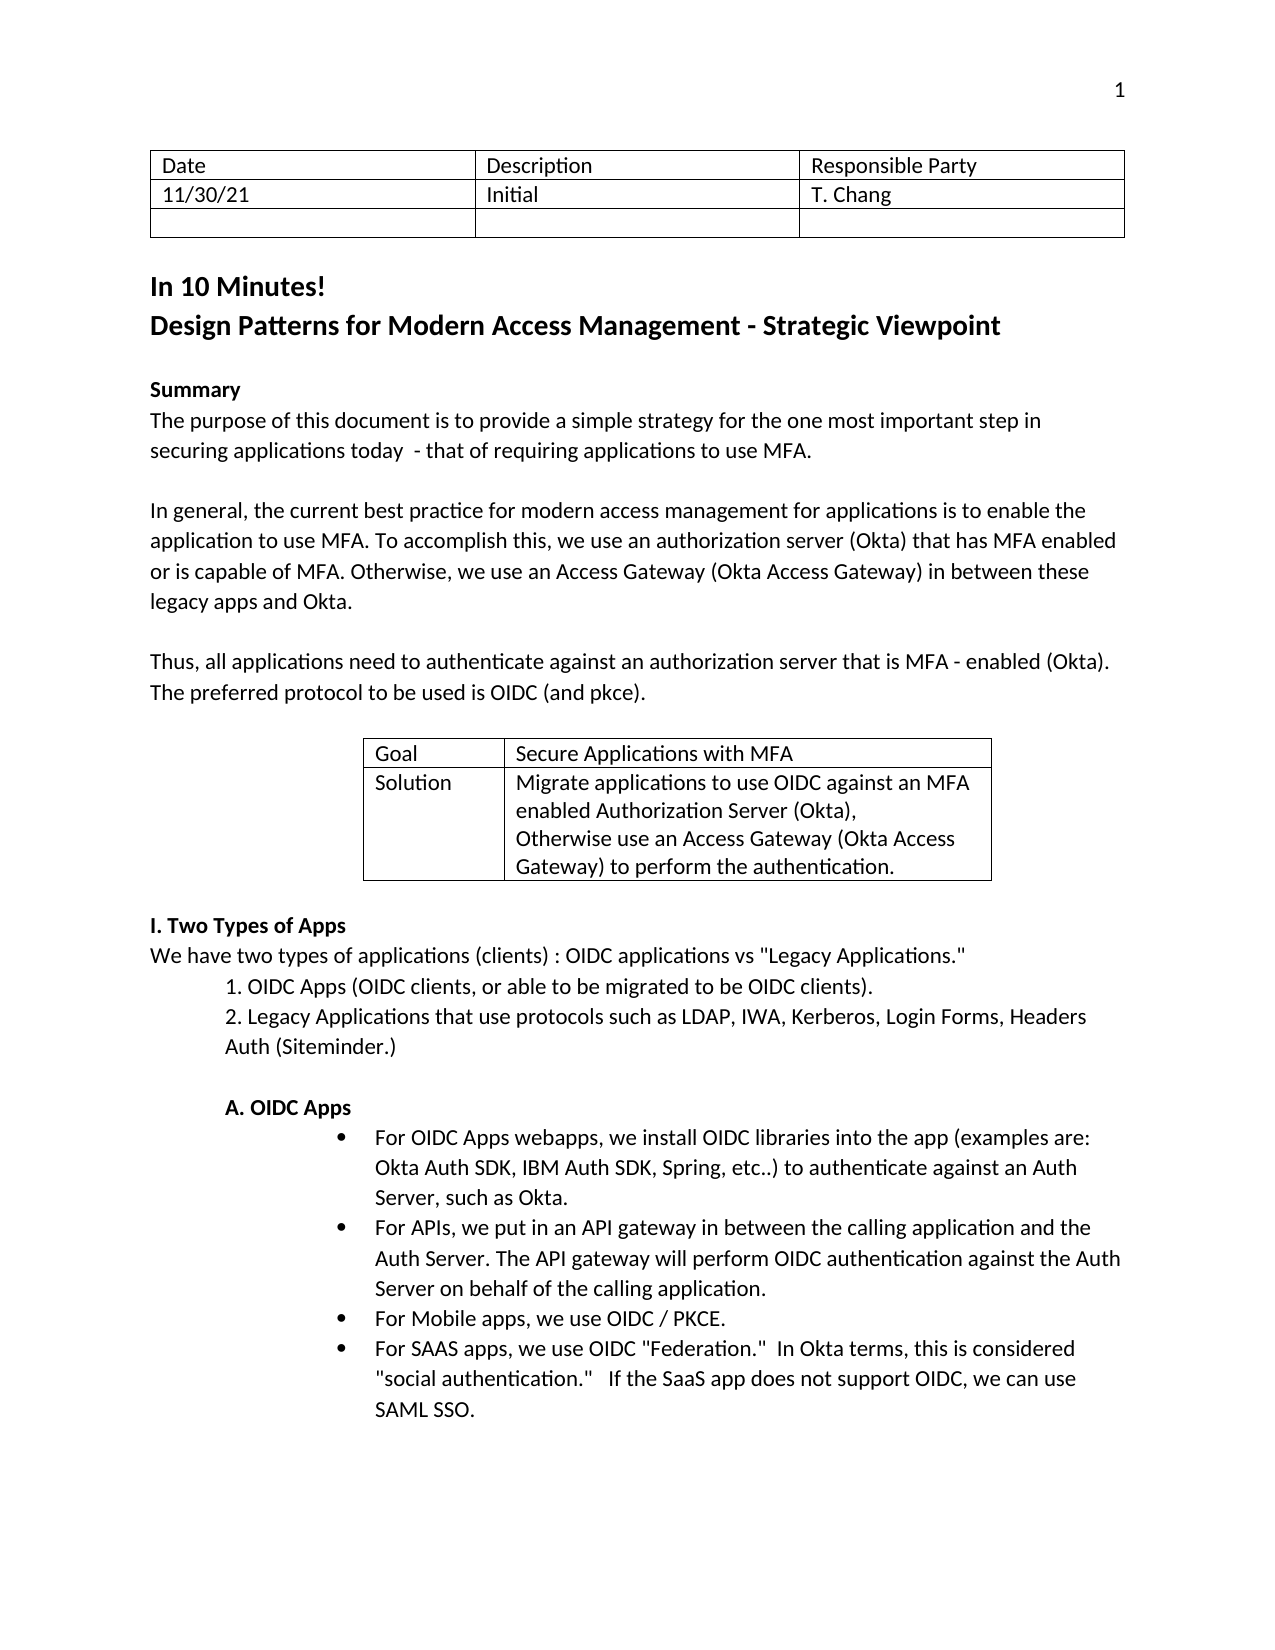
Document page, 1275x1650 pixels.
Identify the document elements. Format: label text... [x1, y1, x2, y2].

table_cell T. Chang [800, 180, 1124, 208]
text 2. Legacy Applications that use protocols such as LDAP, IWA, Kerberos, Login Forms, Headers Auth (Siteminder.) [225, 1002, 1125, 1060]
table_cell [800, 209, 1124, 237]
text In 10 Minutes! [150, 268, 1125, 304]
table_header Responsible Party [800, 151, 1124, 179]
text The purpose of this document is to provide a simple strategy for the one most important step in securing applications today - that of requiring applications to use MFA. [150, 406, 1125, 464]
table_cell [151, 209, 475, 237]
text Summary [150, 376, 1125, 403]
table_cell Initial [476, 180, 799, 208]
list For APIs, we put in an API gateway in between the calling application and the Auth Server. The API gateway will perform OIDC authentication against the Auth Server on behalf of the calling application. [337, 1213, 1125, 1302]
table_header Description [476, 151, 799, 179]
text Thus, all applications need to authenticate against an authorization server that is MFA - enabled (Okta). The preferred protocol to be used is OIDC (and pkce). [150, 647, 1125, 706]
table_cell [476, 209, 799, 237]
table_header Secure Applications with MFA [505, 739, 991, 767]
text In general, the current best practice for modern access management for applications is to enable the application to use MFA. To accomplish this, we use an authorization server (Okta) that has MFA enabled or is capable of MFA. Otherwise, we use an Access Gateway (Okta Access Gateway) in between these legacy apps and Okta. [150, 496, 1125, 615]
text We have two types of applications (clients) : OIDC applications vs "Legacy Applications." [150, 942, 1125, 970]
table_header Goal [364, 739, 504, 767]
table_cell Solution [364, 768, 504, 880]
table_cell Migrate applications to use OIDC against an MFA enabled Authorization Server (Okta), Otherwise use an Access Gateway (Okta Access Gateway) to perform the authentication. [505, 768, 991, 880]
text I. Two Types of Apps [150, 911, 1125, 939]
text A. OIDC Apps [225, 1093, 1125, 1121]
text 1. OIDC Apps (OIDC clients, or able to be migrated to be OIDC clients). [225, 972, 1125, 1000]
list For SAAS apps, we use OIDC "Federation." In Okta terms, this is considered "social authentication." If the SaaS app does not support OIDC, we can use SAML SSO. [337, 1334, 1125, 1423]
text Design Patterns for Modern Access Management - Strategic Viewpoint [150, 307, 1125, 342]
list For Mobile apps, we use OIDC / PKCE. [337, 1304, 1125, 1332]
table_cell 11/30/21 [151, 180, 475, 208]
list For OIDC Apps webapps, we install OIDC libraries into the app (examples are: Okta Auth SDK, IBM Auth SDK, Spring, etc..) to authenticate against an Auth Server, such as Okta. [337, 1123, 1125, 1211]
table_header Date [151, 151, 475, 179]
